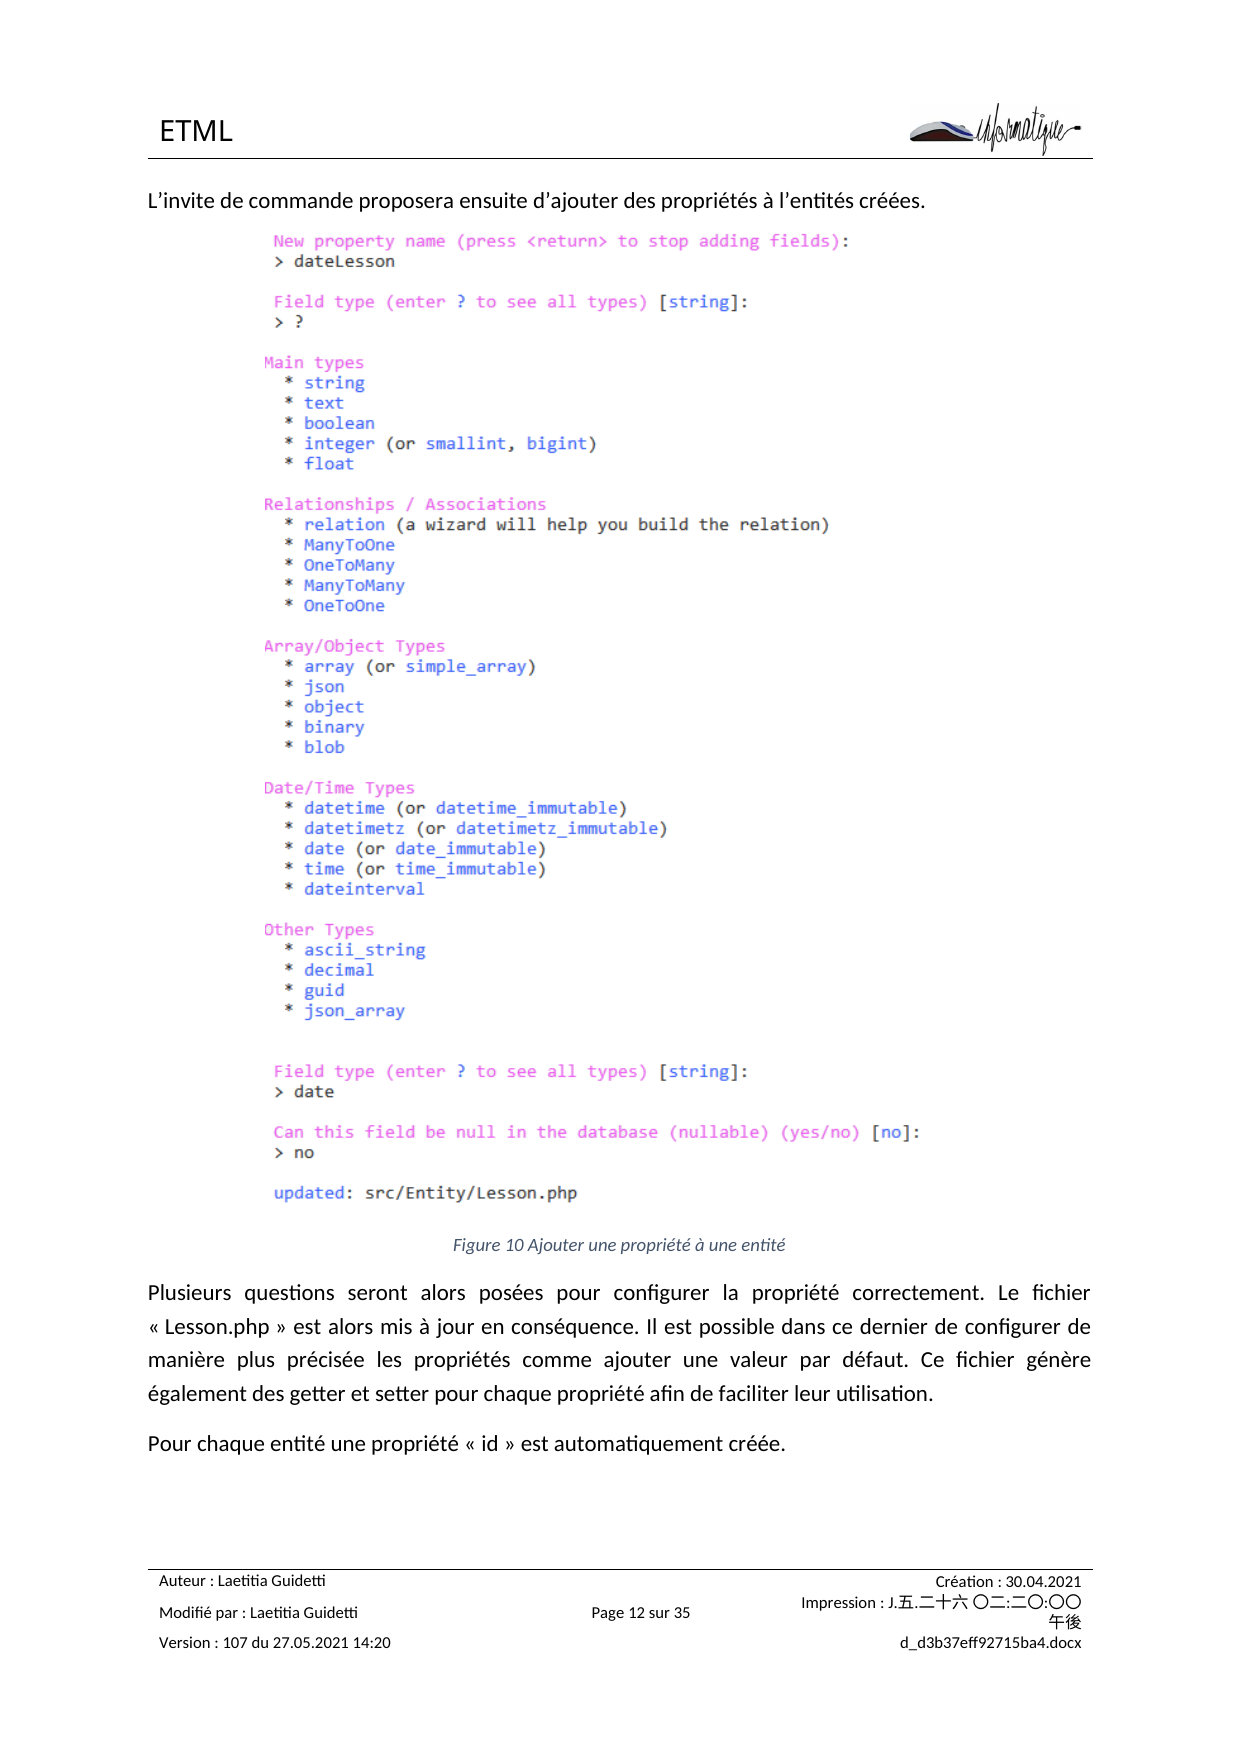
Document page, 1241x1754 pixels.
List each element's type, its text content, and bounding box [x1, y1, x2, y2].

picture [909, 103, 1082, 156]
text Pour chaque entité une propriété « id » est automatiquement créée. [148, 1429, 1093, 1457]
text L’invite de commande proposera ensuite d’ajouter des propriétés à l’entités créées. [148, 187, 1093, 215]
picture [265, 224, 976, 1224]
